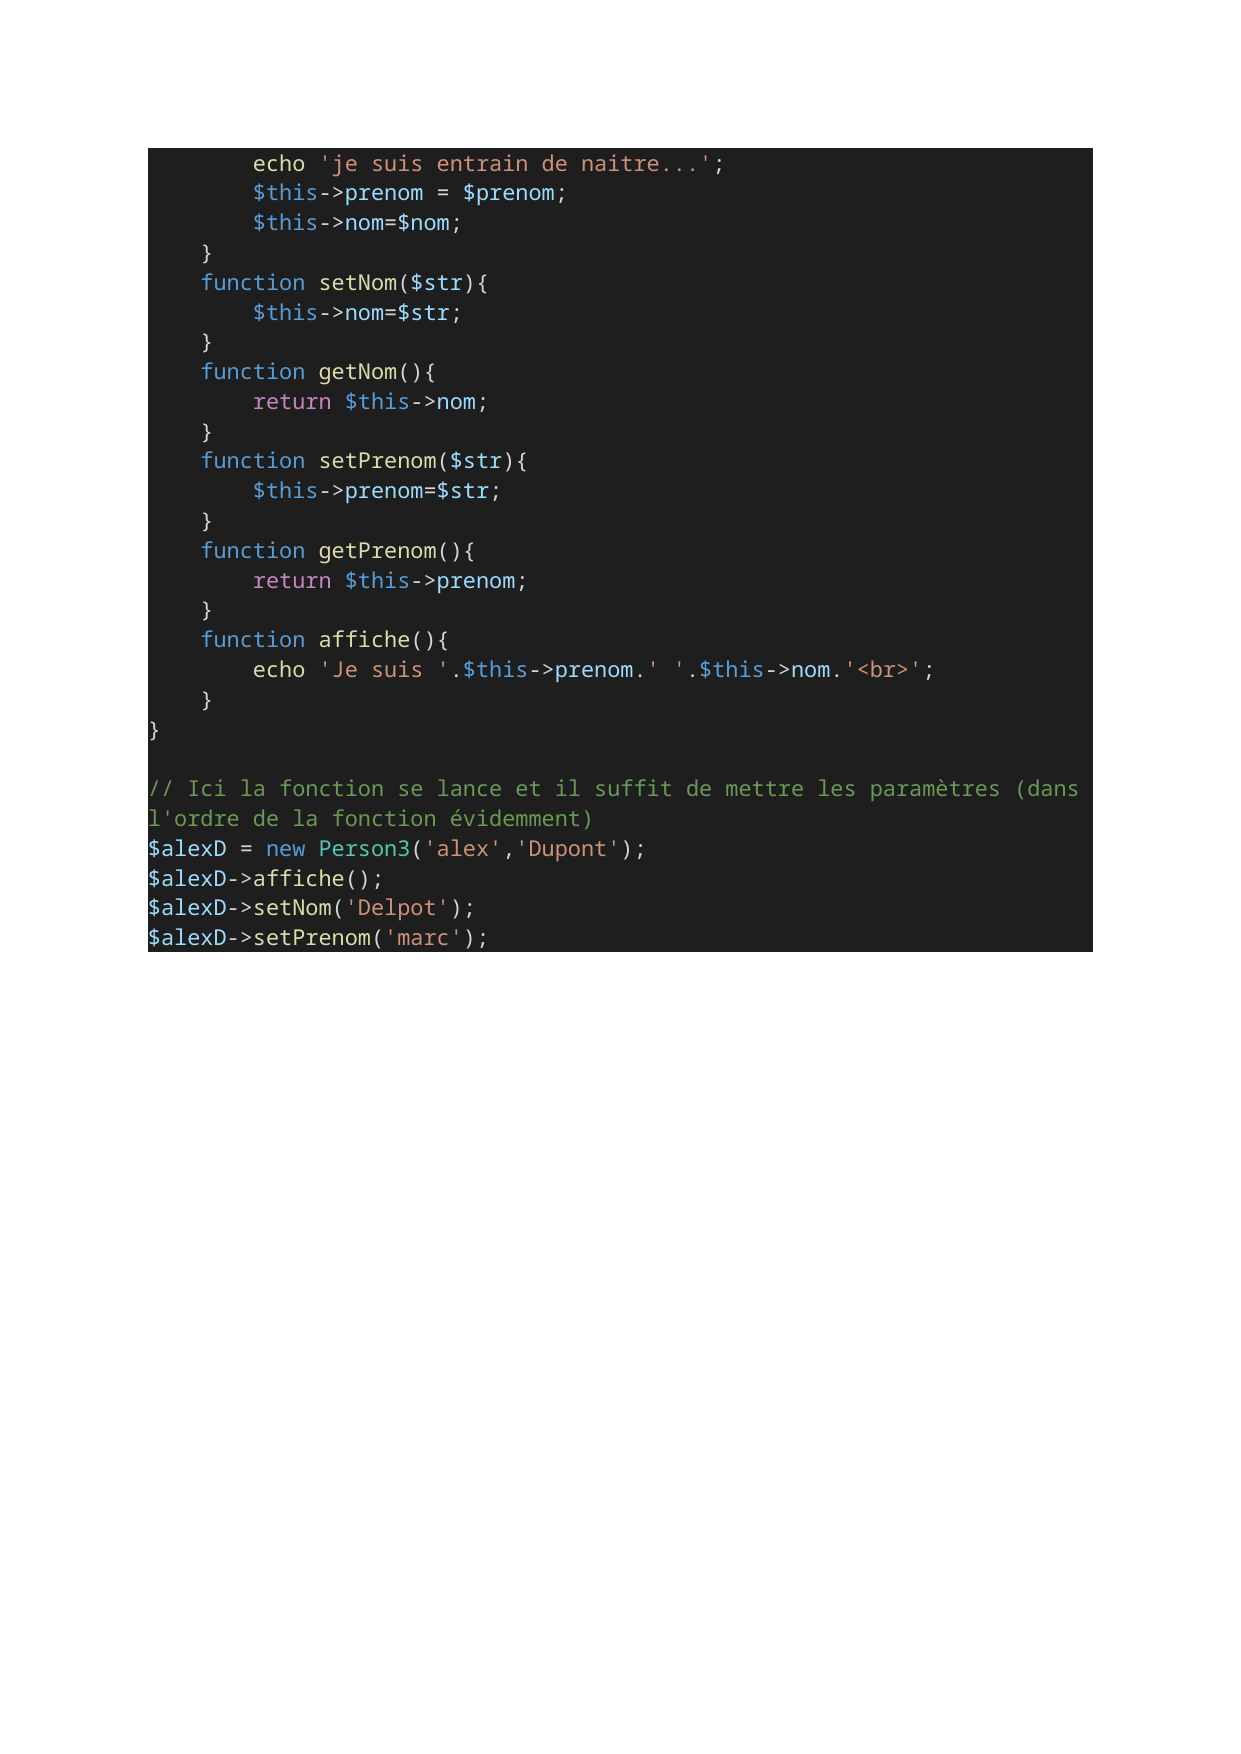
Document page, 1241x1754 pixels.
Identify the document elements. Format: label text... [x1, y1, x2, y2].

text $alexD->setNom('Delpot'); [148, 892, 1093, 922]
text } [148, 594, 1093, 624]
text return $this->prenom; [148, 565, 1093, 594]
text } [148, 416, 1093, 446]
text $alexD->affiche(); [148, 863, 1093, 892]
text function setNom($str){ [148, 267, 1093, 297]
text } [148, 684, 1093, 714]
text } [148, 505, 1093, 535]
text $this->prenom = $prenom; [148, 177, 1093, 207]
text function affiche(){ [148, 624, 1093, 654]
text $this->nom=$nom; [148, 207, 1093, 237]
text return $this->nom; [148, 386, 1093, 416]
text $this->prenom=$str; [148, 475, 1093, 505]
text $this->nom=$str; [148, 297, 1093, 326]
text function setPrenom($str){ [148, 446, 1093, 475]
text } [148, 326, 1093, 356]
text function getPrenom(){ [148, 535, 1093, 565]
text echo 'Je suis '.$this->prenom.' '.$this->nom.'<br>'; [148, 654, 1093, 684]
text echo 'je suis entrain de naitre...'; [148, 148, 1093, 177]
text } [148, 714, 1093, 743]
text function getNom(){ [148, 356, 1093, 386]
text $alexD = new Person3('alex','Dupont'); [148, 833, 1093, 863]
text $alexD->setPrenom('marc'); [148, 922, 1093, 952]
text // Ici la fonction se lance et il suffit de mettre les paramètres (dans l'ordre de la fonction évidemment) [148, 773, 1093, 833]
text } [148, 237, 1093, 267]
